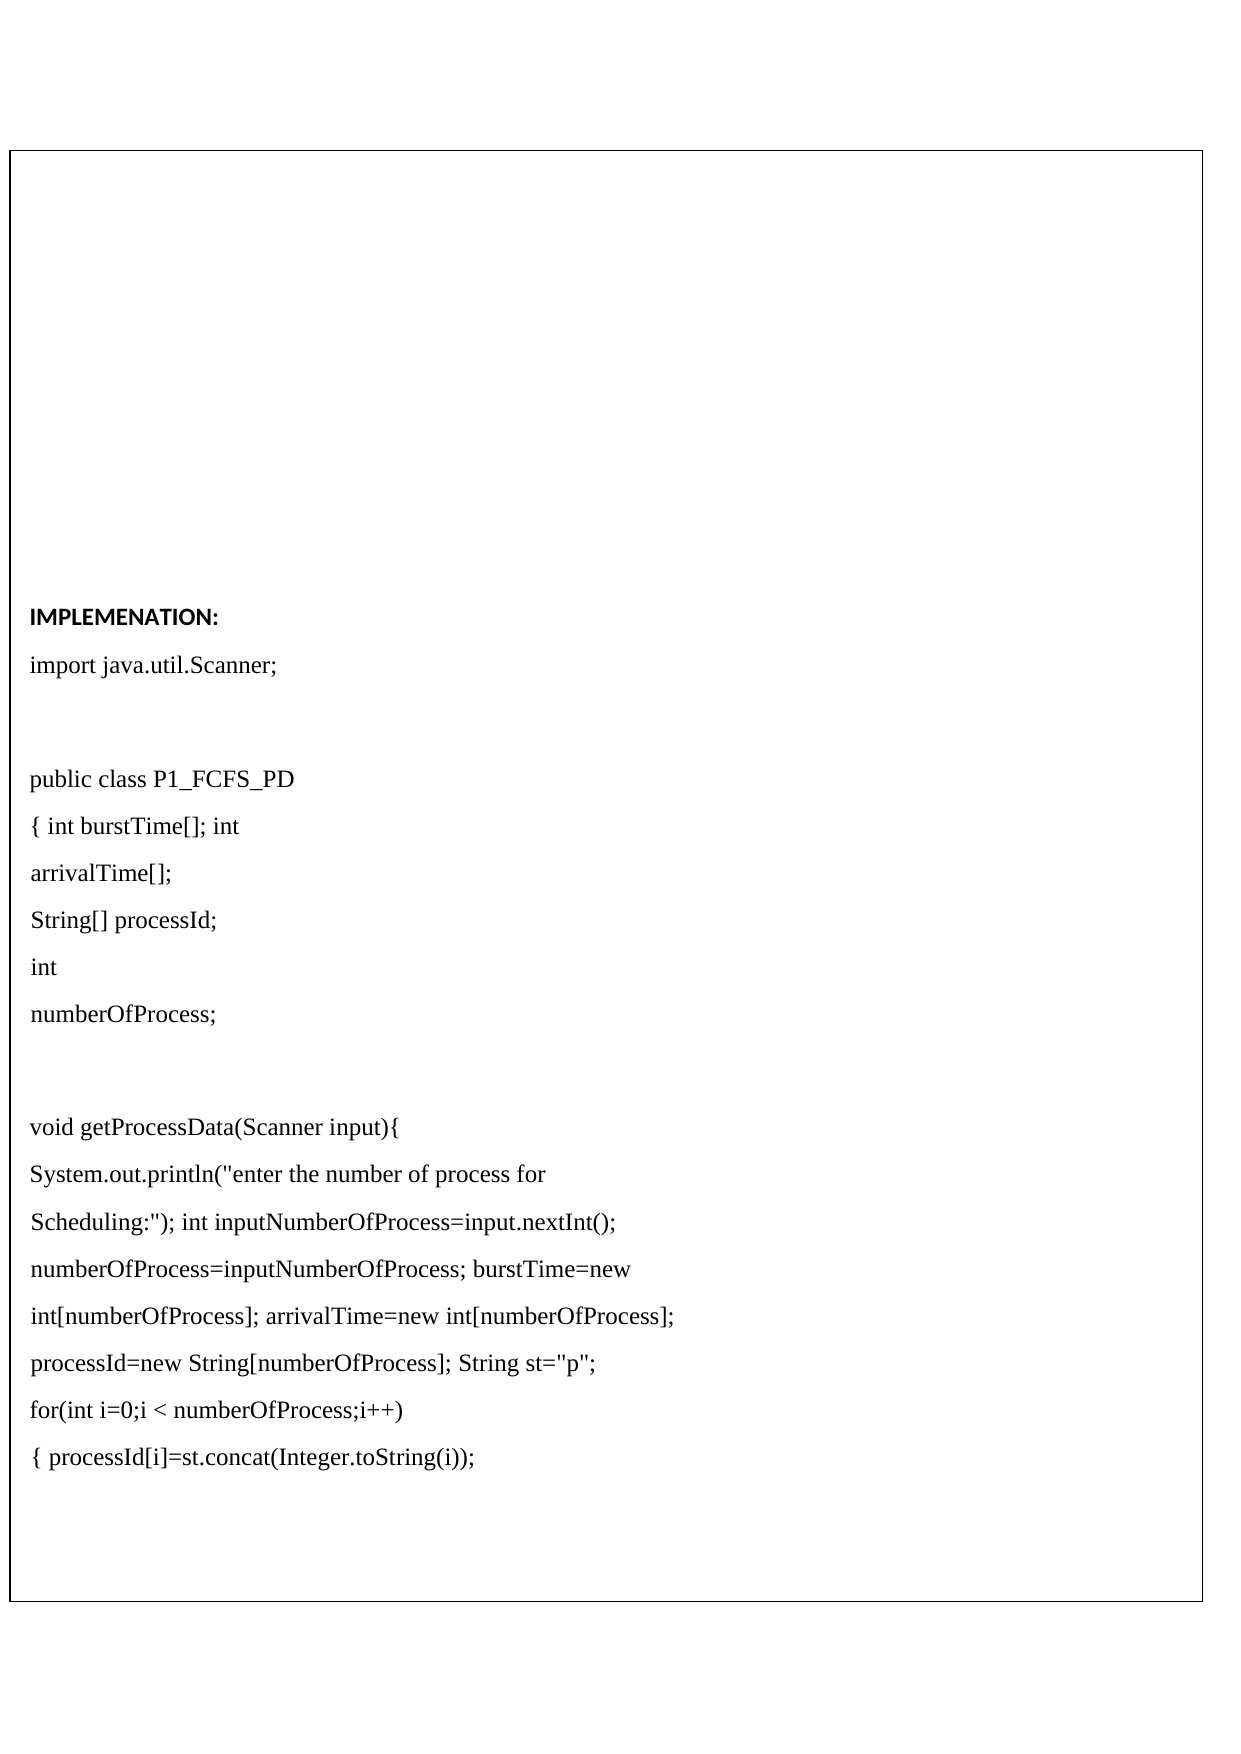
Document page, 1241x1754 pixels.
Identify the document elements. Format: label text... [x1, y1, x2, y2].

text System.out.println("enter the number of process for Scheduling:"); int inputNumberOfProcess=input.nextInt(); numberOfProcess=inputNumberOfProcess; burstTime=new int[numberOfProcess]; arrivalTime=new int[numberOfProcess]; processId=new String[numberOfProcess]; String st="p"; [20, 1159, 690, 1377]
text for(int i=0;i < numberOfProcess;i++){ processId[i]=st.concat(Integer.toString(i)); [20, 1395, 690, 1471]
text import java.util.Scanner; [20, 651, 690, 679]
text void getProcessData(Scanner input){ [20, 1112, 690, 1141]
text public class P1_FCFS_PD [20, 764, 690, 793]
text IMPLEMENATION: [21, 601, 1192, 632]
text { int burstTime[]; int arrivalTime[]; String[] processId; int numberOfProcess; [20, 811, 239, 1028]
